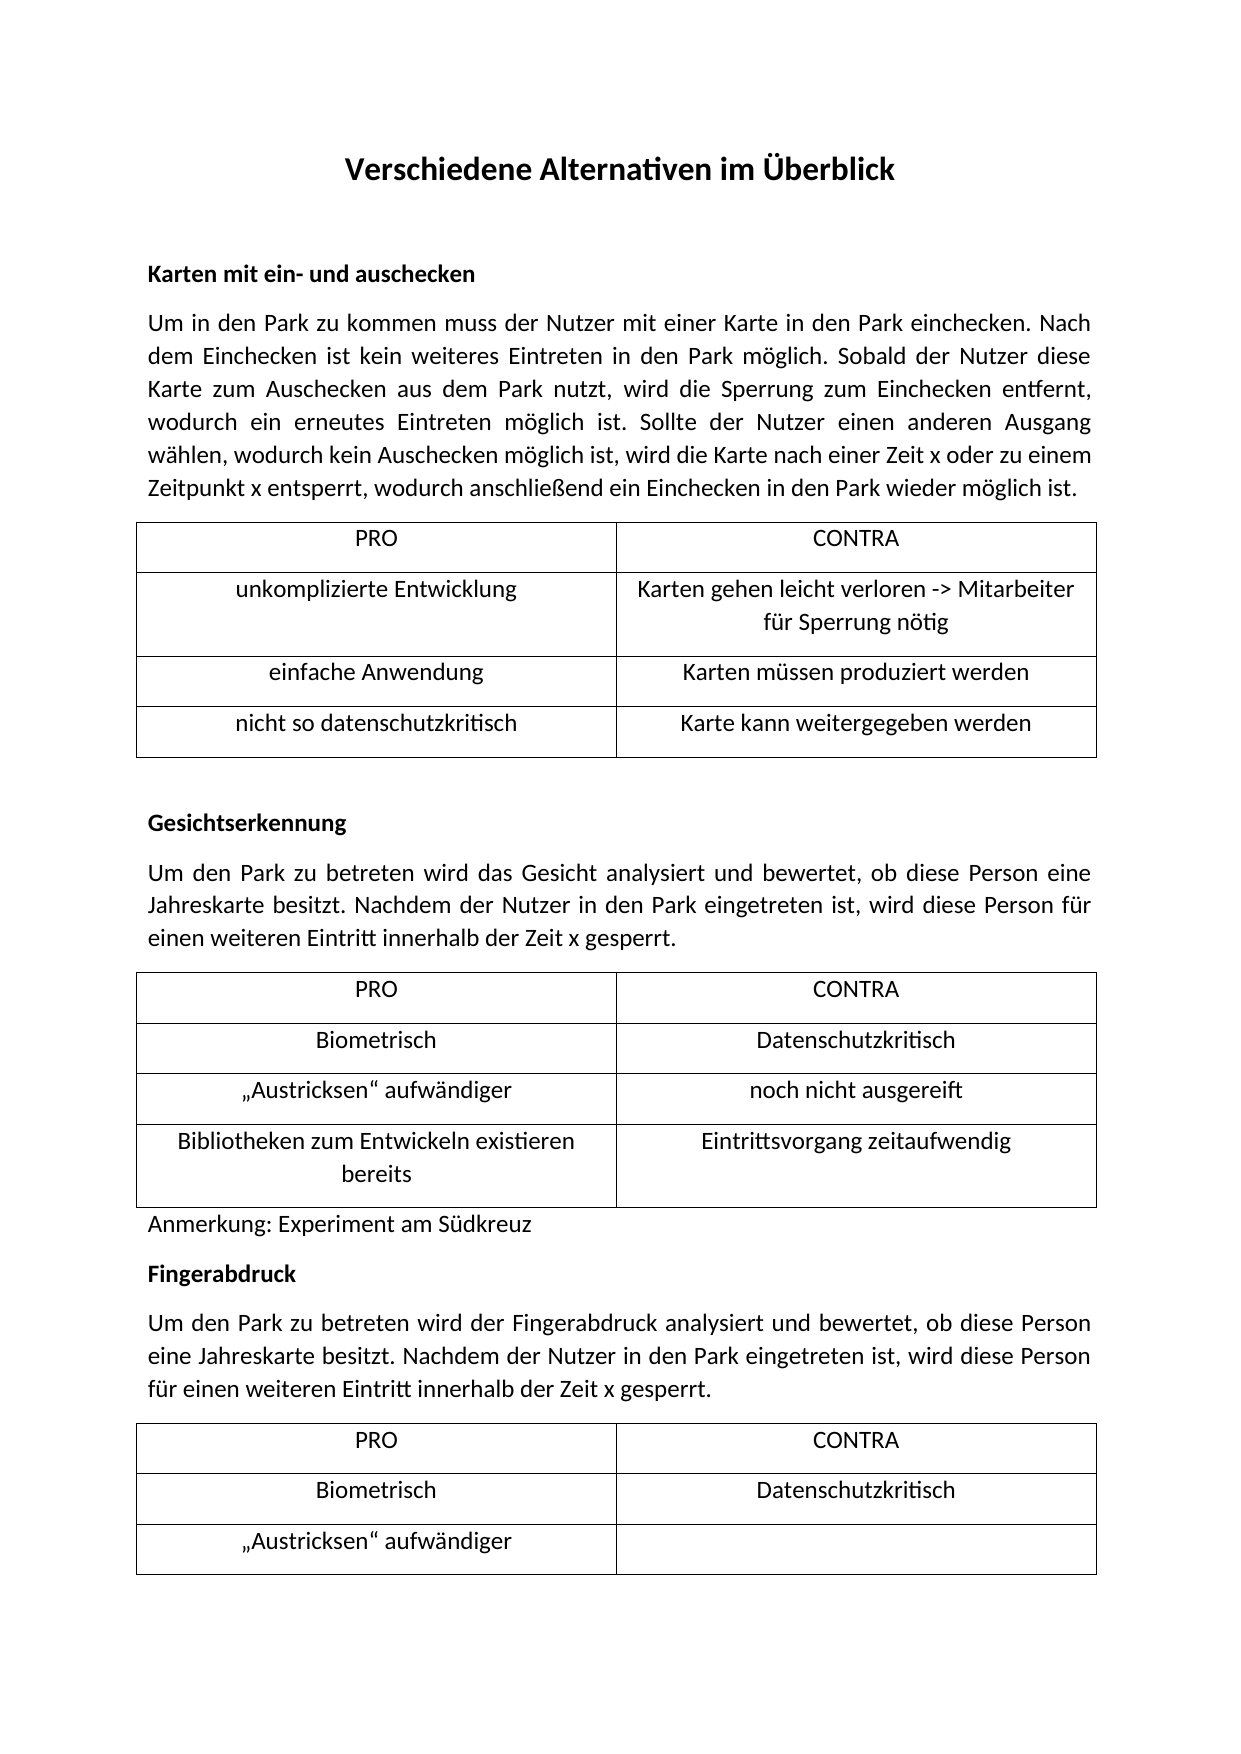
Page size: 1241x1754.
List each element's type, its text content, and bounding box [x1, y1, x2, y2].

text Um den Park zu betreten wird der Fingerabdruck analysiert und bewertet, ob diese Person eine Jahreskarte besitzt. Nachdem der Nutzer in den Park eingetreten ist, wird diese Person für einen weiteren Eintritt innerhalb der Zeit x gesperrt. [148, 1307, 1093, 1404]
table_cell einfache Anwendung [137, 657, 616, 706]
text Um in den Park zu kommen muss der Nutzer mit einer Karte in den Park einchecken. Nach dem Einchecken ist kein weiteres Eintreten in den Park möglich. Sobald der Nutzer diese Karte zum Auschecken aus dem Park nutzt, wird die Sperrung zum Einchecken entfernt, wodurch ein erneutes Eintreten möglich ist. Sollte der Nutzer einen anderen Ausgang wählen, wodurch kein Auschecken möglich ist, wird die Karte nach einer Zeit x oder zu einem Zeitpunkt x entsperrt, wodurch anschließend ein Einchecken in den Park wieder möglich ist. [148, 307, 1093, 502]
table_header CONTRA [617, 523, 1096, 572]
table_cell Biometrisch [137, 1474, 616, 1524]
table_cell „Austricksen“ aufwändiger [137, 1074, 616, 1124]
table_cell Karten müssen produziert werden [617, 657, 1096, 706]
table_header PRO [137, 973, 616, 1023]
text Verschiedene Alternativen im Überblick [148, 148, 1093, 188]
table_cell Eintrittsvorgang zeitaufwendig [617, 1125, 1096, 1207]
table_cell „Austricksen“ aufwändiger [137, 1525, 616, 1574]
table_cell Biometrisch [137, 1024, 616, 1073]
table_header CONTRA [617, 973, 1096, 1023]
table_header PRO [137, 1424, 616, 1473]
table_cell unkomplizierte Entwicklung [137, 573, 616, 656]
table_cell nicht so datenschutzkritisch [137, 707, 616, 757]
table_header PRO [137, 523, 616, 572]
text Gesichtserkennung [148, 807, 1093, 838]
table_cell Karten gehen leicht verloren -> Mitarbeiter für Sperrung nötig [617, 573, 1096, 656]
text Karten mit ein- und auschecken [148, 258, 1093, 288]
text Um den Park zu betreten wird das Gesicht analysiert und bewertet, ob diese Person eine Jahreskarte besitzt. Nachdem der Nutzer in den Park eingetreten ist, wird diese Person für einen weiteren Eintritt innerhalb der Zeit x gesperrt. [148, 857, 1093, 953]
text Anmerkung: Experiment am Südkreuz [148, 1208, 1093, 1239]
table_cell Datenschutzkritisch [617, 1474, 1096, 1524]
table_cell noch nicht ausgereift [617, 1074, 1096, 1124]
table_header CONTRA [617, 1424, 1096, 1473]
text Fingerabdruck [148, 1258, 1093, 1288]
table_cell Bibliotheken zum Entwickeln existieren bereits [137, 1125, 616, 1207]
table_cell Datenschutzkritisch [617, 1024, 1096, 1073]
table_cell [617, 1525, 1096, 1574]
table_cell Karte kann weitergegeben werden [617, 707, 1096, 757]
